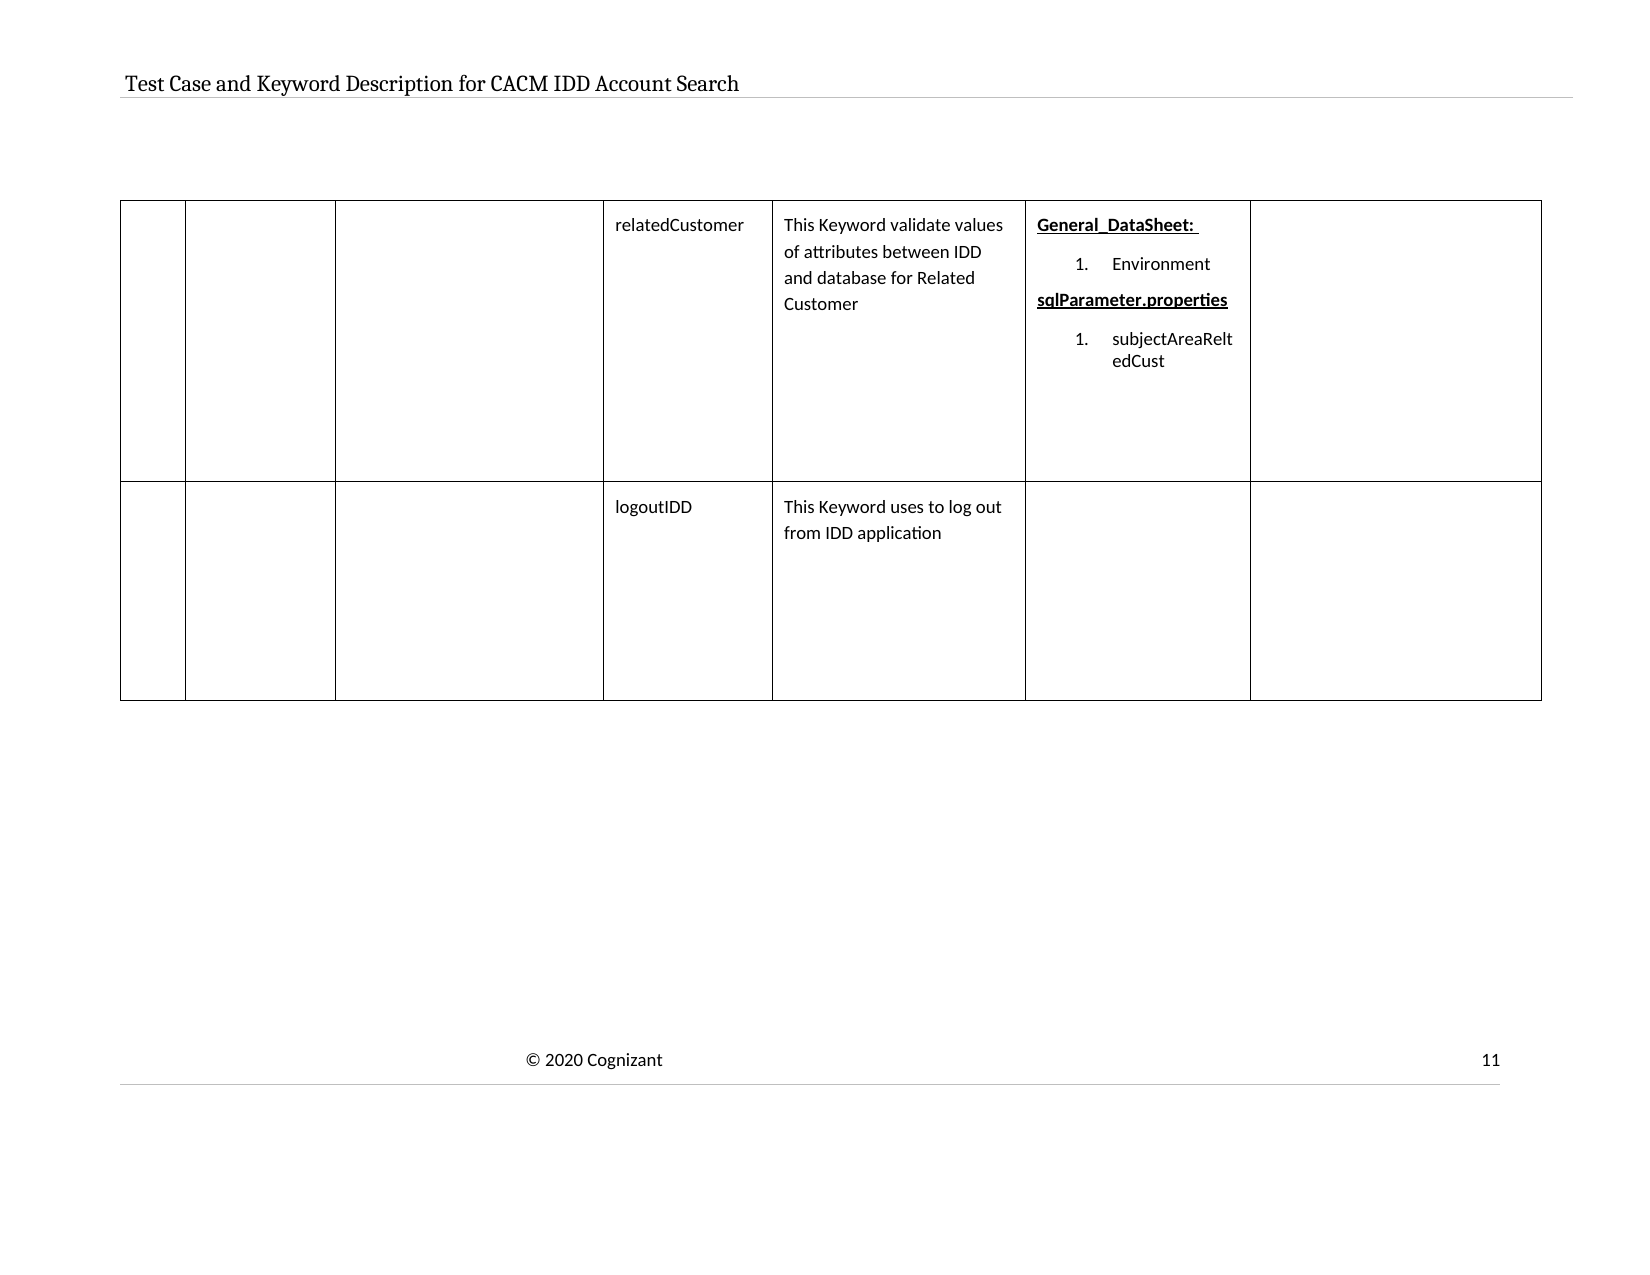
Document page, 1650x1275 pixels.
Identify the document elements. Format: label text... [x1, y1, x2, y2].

table_cell [336, 482, 603, 700]
table_cell [1251, 201, 1541, 481]
table_cell relatedCustomer [604, 201, 772, 481]
table_cell logoutIDD [604, 482, 772, 700]
table_cell [1251, 482, 1541, 700]
table_cell [186, 201, 335, 481]
table_cell General_DataSheet: Environment sqlParameter.properties subjectAreaReltedCust [1026, 201, 1250, 481]
table_cell This Keyword validate values of attributes between IDD and database for Related Customer [773, 201, 1025, 481]
table_cell This Keyword uses to log out from IDD application [773, 482, 1025, 700]
table_cell [186, 482, 335, 700]
table_cell [336, 201, 603, 481]
table_cell [121, 201, 185, 481]
table_cell [121, 482, 185, 700]
table_cell [1026, 482, 1250, 700]
